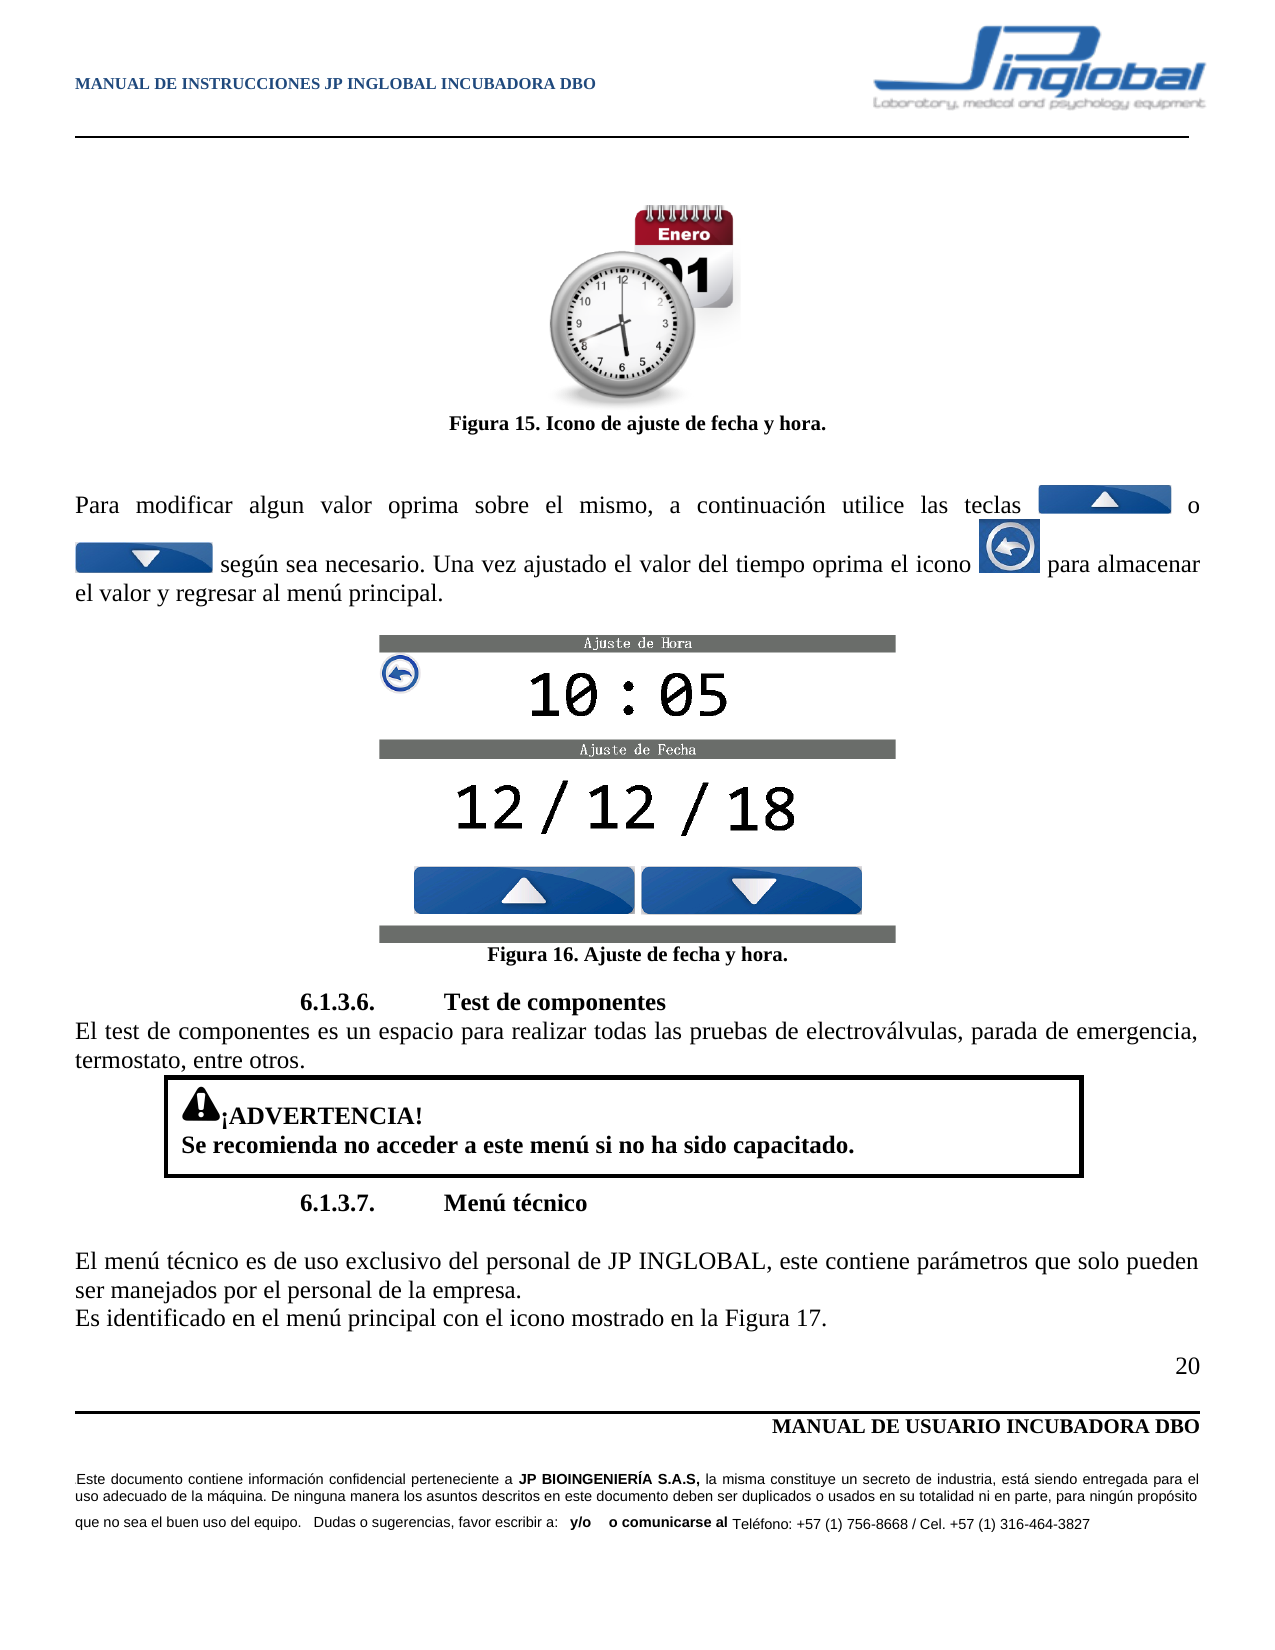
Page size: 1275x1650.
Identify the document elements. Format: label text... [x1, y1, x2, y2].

text El test de componentes es un espacio para realizar todas las pruebas de electroválvulas, parada de emergencia, termostato, entre otros. [75, 1016, 1200, 1073]
picture [979, 519, 1040, 573]
text Para modificar algun valor oprima sobre el mismo, a continuación utilice las teclas o según sea necesario. Una vez ajustado el valor del tiempo oprima el icono para almacenar el valor y regresar al menú principal. [75, 485, 1200, 606]
picture [853, 13, 1227, 123]
text Figura 16. Ajuste de fecha y hora. [75, 942, 1200, 966]
text Figura 15. Icono de ajuste de fecha y hora. [75, 411, 1200, 435]
list Test de componentes [300, 987, 1200, 1016]
picture [181, 1085, 221, 1125]
text Es identificado en el menú principal con el icono mostrado en la Figura 17. [75, 1303, 1200, 1332]
picture [1038, 485, 1172, 514]
text El menú técnico es de uso exclusivo del personal de JP INGLOBAL, este contiene parámetros que solo pueden ser manejados por el personal de la empresa. [75, 1246, 1200, 1303]
picture [534, 205, 741, 412]
list Menú técnico [300, 1188, 1200, 1217]
picture [75, 542, 213, 573]
picture [379, 635, 896, 943]
